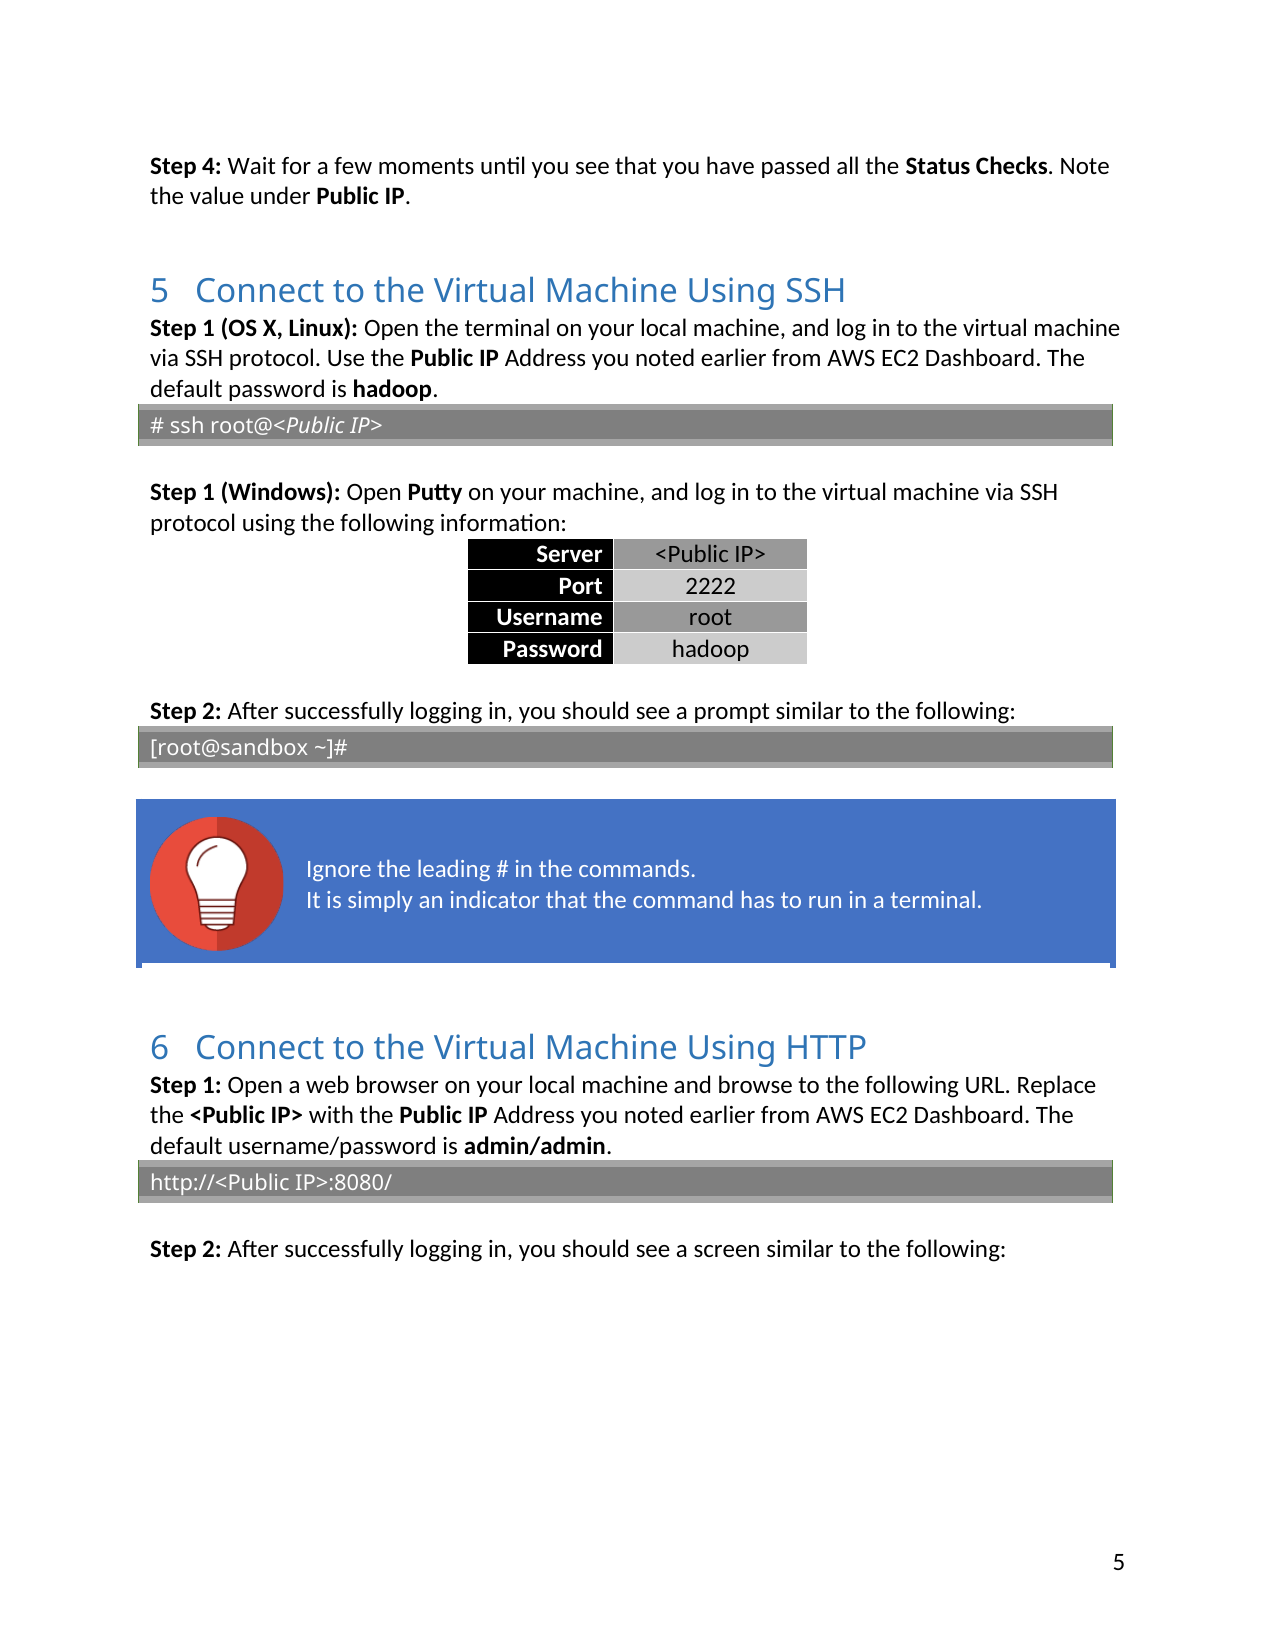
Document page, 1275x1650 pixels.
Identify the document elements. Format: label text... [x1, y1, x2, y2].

table_cell Port [468, 570, 613, 601]
text Step 1 (Windows): Open Putty on your machine, and log in to the virtual machine via SSH protocol using the following information: [150, 476, 1125, 537]
table_cell Username [468, 602, 613, 632]
picture [150, 817, 284, 951]
text Step 1: Open a web browser on your local machine and browse to the following URL. Replace the <Public IP> with the Public IP Address you noted earlier from AWS EC2 Dashboard. The default username/password is admin/admin. [150, 1069, 1125, 1160]
table_cell hadoop [614, 633, 807, 664]
table_header Ignore the leading # in the commands. It is simply an indicator that the command has to run in a terminal. [295, 805, 1110, 963]
text Step 2: After successfully logging in, you should see a prompt similar to the following: [150, 695, 1125, 726]
subtitle Connect to the Virtual Machine Using SSH [150, 267, 1125, 312]
table_header # ssh root@<Public IP> [139, 410, 1112, 439]
table_cell 2222 [614, 570, 807, 601]
subtitle Connect to the Virtual Machine Using HTTP [150, 1023, 1125, 1069]
table_cell Password [468, 633, 613, 664]
table_header [142, 805, 294, 963]
text Step 1 (OS X, Linux): Open the terminal on your local machine, and log in to the virtual machine via SSH protocol. Use the Public IP Address you noted earlier from AWS EC2 Dashboard. The default password is hadoop. [150, 312, 1125, 403]
table_header [root@sandbox ~]# [139, 732, 1112, 762]
table_header Server [468, 539, 613, 569]
text Step 4: Wait for a few moments until you see that you have passed all the Status Checks. Note the value under Public IP. [150, 150, 1125, 211]
table_cell root [614, 602, 807, 632]
table_header http://<Public IP>:8080/ [139, 1167, 1112, 1196]
text Step 2: After successfully logging in, you should see a screen similar to the following: [150, 1233, 1125, 1264]
table_header <Public IP> [614, 539, 807, 569]
